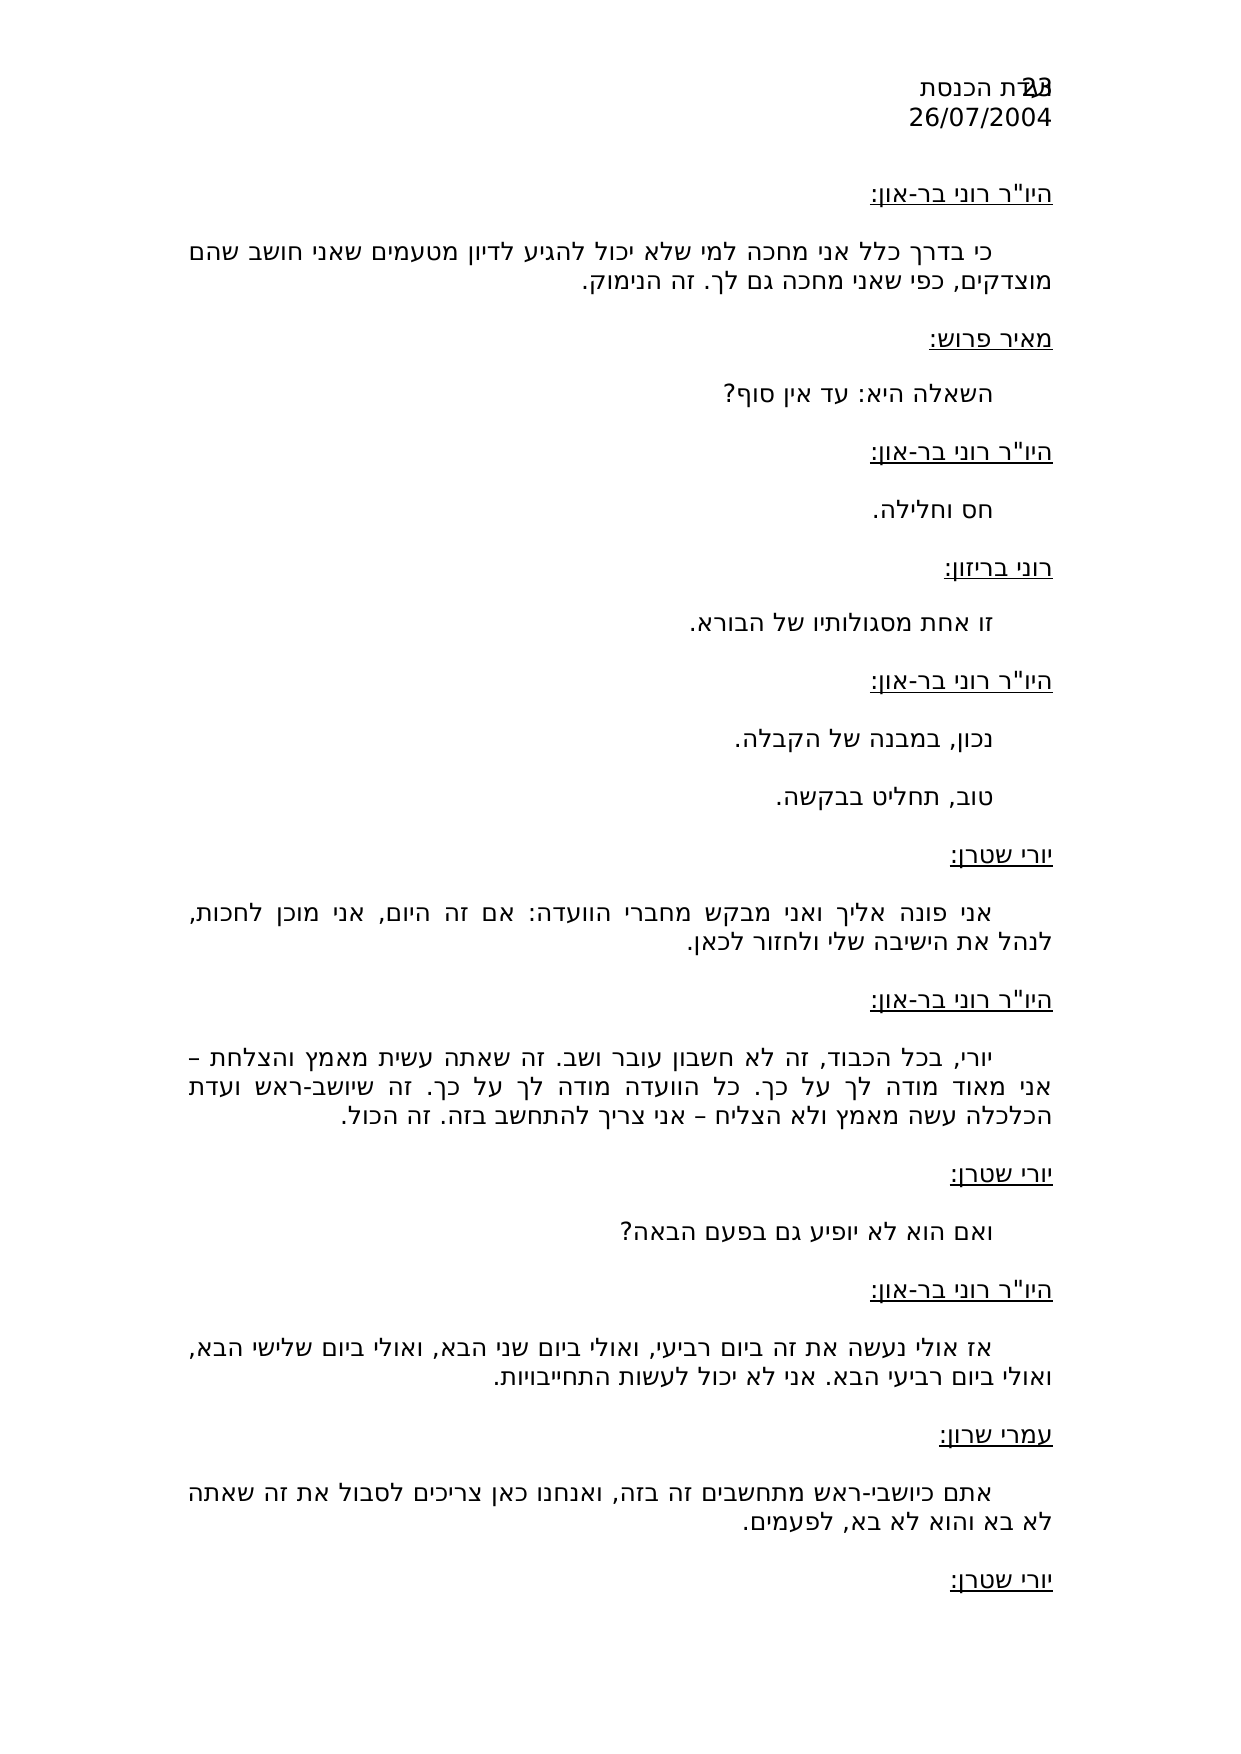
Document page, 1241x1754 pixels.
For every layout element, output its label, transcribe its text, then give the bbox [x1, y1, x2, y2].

text השאלה היא: עד אין סוף? [187, 379, 1053, 408]
text יורי שטרן: [187, 1159, 1053, 1188]
text נכון, במבנה של הקבלה. [187, 724, 1053, 753]
text יורי שטרן: [187, 1565, 1053, 1594]
text היו"ר רוני בר-און: [187, 179, 1053, 208]
text היו"ר רוני בר-און: [187, 437, 1053, 466]
text היו"ר רוני בר-און: [187, 666, 1053, 696]
text זו אחת מסגולותיו של הבורא. [187, 608, 1053, 638]
text יורי, בכל הכבוד, זה לא חשבון עובר ושב. זה שאתה עשית מאמץ והצלחת – אני מאוד מודה לך על כך. כל הוועדה מודה לך על כך. זה שיושב-ראש ועדת הכלכלה עשה מאמץ ולא הצליח – אני צריך להתחשב בזה. זה הכול. [187, 1043, 1053, 1131]
text היו"ר רוני בר-און: [187, 985, 1053, 1014]
text טוב, תחליט בבקשה. [187, 782, 1053, 811]
text עמרי שרון: [187, 1420, 1053, 1449]
text אז אולי נעשה את זה ביום רביעי, ואולי ביום שני הבא, ואולי ביום שלישי הבא, ואולי ביום רביעי הבא. אני לא יכול לעשות התחייבויות. [187, 1333, 1053, 1391]
text רוני בריזון: [187, 553, 1053, 582]
text אני פונה אליך ואני מבקש מחברי הוועדה: אם זה היום, אני מוכן לחכות, לנהל את הישיבה שלי ולחזור לכאן. [187, 898, 1053, 956]
text היו"ר רוני בר-און: [187, 1275, 1053, 1304]
text מאיר פרוש: [187, 324, 1053, 353]
text כי בדרך כלל אני מחכה למי שלא יכול להגיע לדיון מטעמים שאני חושב שהם מוצדקים, כפי שאני מחכה גם לך. זה הנימוק. [187, 237, 1053, 295]
text יורי שטרן: [187, 840, 1053, 869]
text חס וחלילה. [187, 495, 1053, 524]
text ואם הוא לא יופיע גם בפעם הבאה? [187, 1217, 1053, 1246]
text אתם כיושבי-ראש מתחשבים זה בזה, ואנחנו כאן צריכים לסבול את זה שאתה לא בא והוא לא בא, לפעמים. [187, 1478, 1053, 1536]
